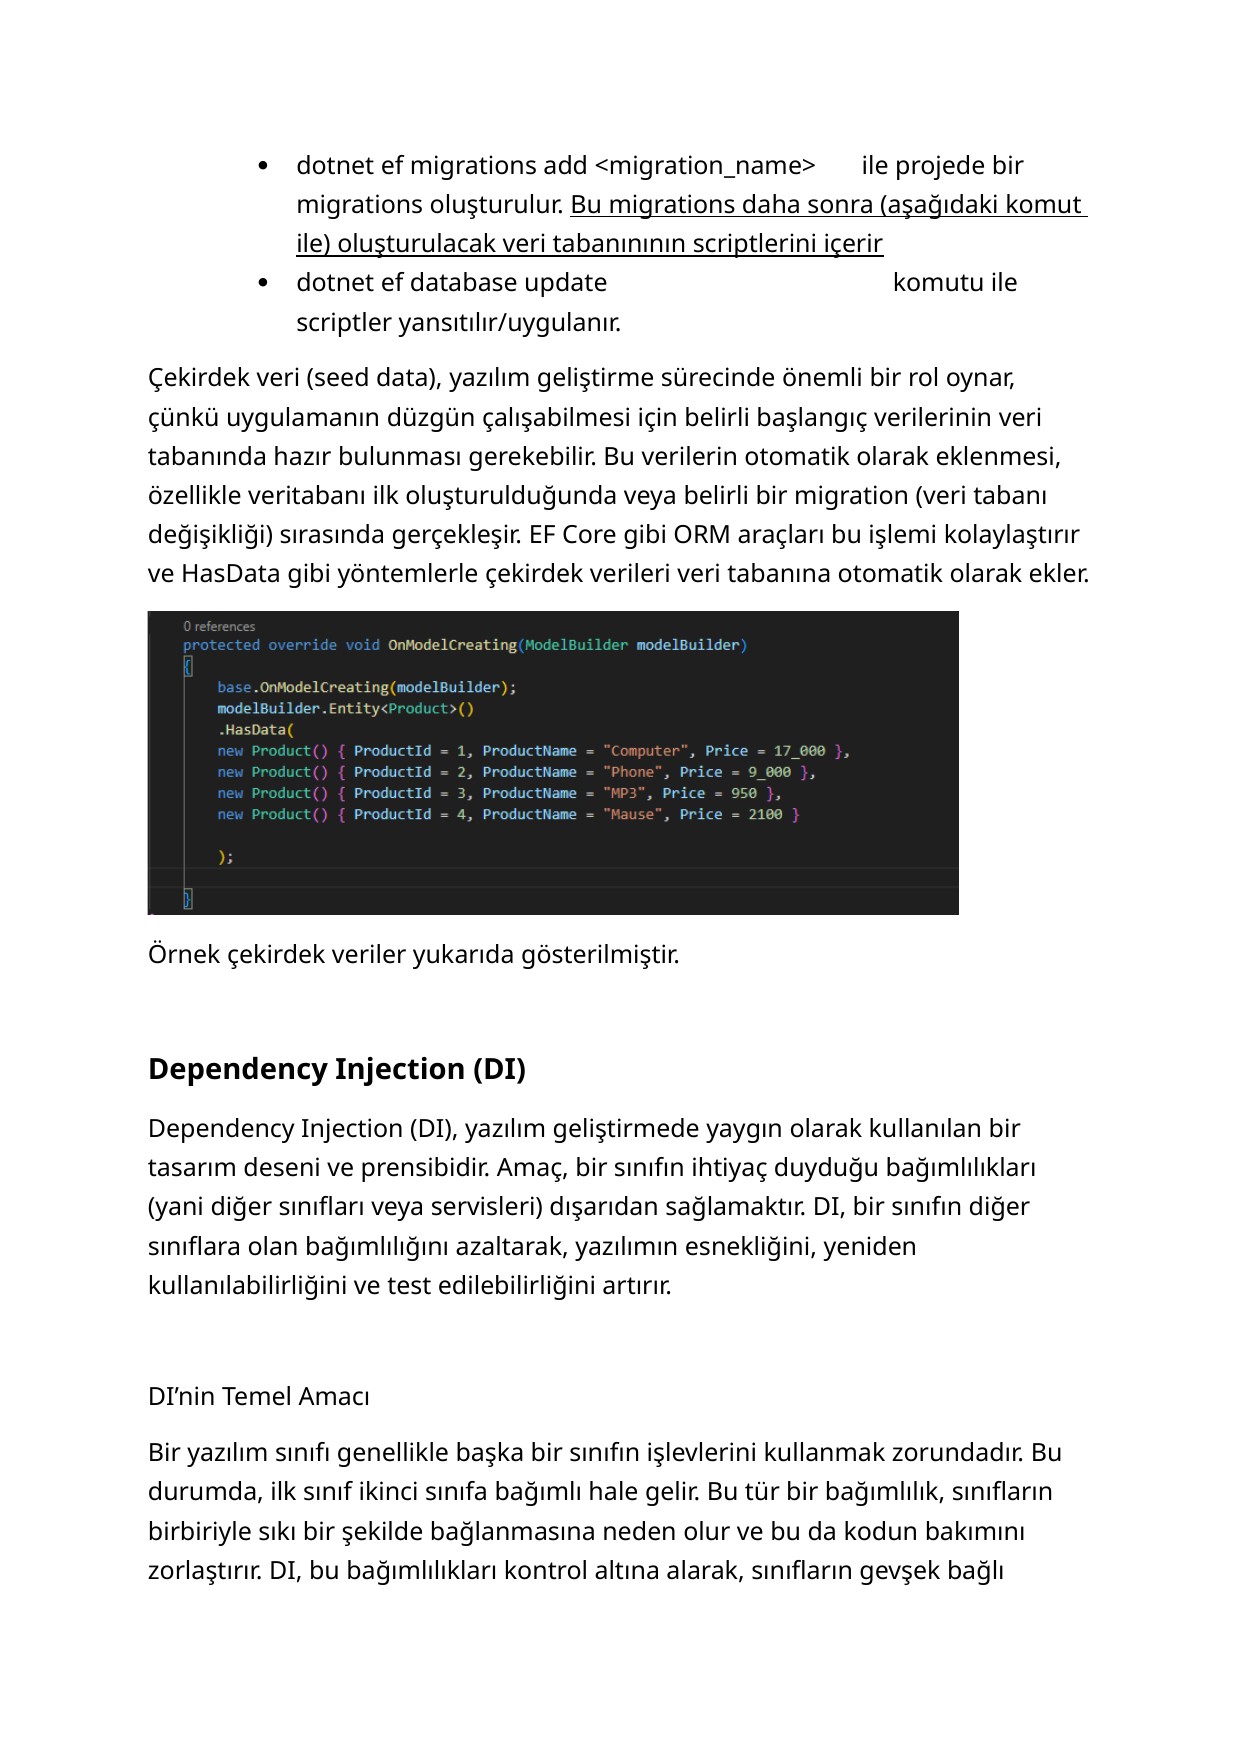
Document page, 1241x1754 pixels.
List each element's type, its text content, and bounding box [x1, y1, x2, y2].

text Çekirdek veri (seed data), yazılım geliştirme sürecinde önemli bir rol oynar, çünkü uygulamanın düzgün çalışabilmesi için belirli başlangıç verilerinin veri tabanında hazır bulunması gerekebilir. Bu verilerin otomatik olarak eklenmesi, özellikle veritabanı ilk oluşturulduğunda veya belirli bir migration (veri tabanı değişikliği) sırasında gerçekleşir. EF Core gibi ORM araçları bu işlemi kolaylaştırır ve HasData gibi yöntemlerle çekirdek verileri veri tabanına otomatik olarak ekler. [148, 360, 1093, 590]
text Dependency Injection (DI), yazılım geliştirmede yaygın olarak kullanılan bir tasarım deseni ve prensibidir. Amaç, bir sınıfın ihtiyaç duyduğu bağımlılıkları (yani diğer sınıfları veya servisleri) dışarıdan sağlamaktır. DI, bir sınıfın diğer sınıflara olan bağımlılığını azaltarak, yazılımın esnekliğini, yeniden kullanılabilirliğini ve test edilebilirliğini artırır. [148, 1111, 1093, 1301]
text Dependency Injection (DI) [148, 1048, 1093, 1088]
text DI’nin Temel Amacı [148, 1379, 1093, 1413]
text Örnek çekirdek veriler yukarıda gösterilmiştir. [148, 937, 1093, 971]
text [148, 1435, 1093, 1586]
list dotnet ef database update komutu ile scriptler yansıtılır/uygulanır. [258, 265, 1093, 338]
list dotnet ef migrations add <migration_name> ile projede bir migrations oluşturulur. Bu migrations daha sonra (aşağıdaki komut ile) oluşturulacak veri tabanınının scriptlerini içerir [258, 148, 1093, 260]
picture [147, 611, 959, 915]
